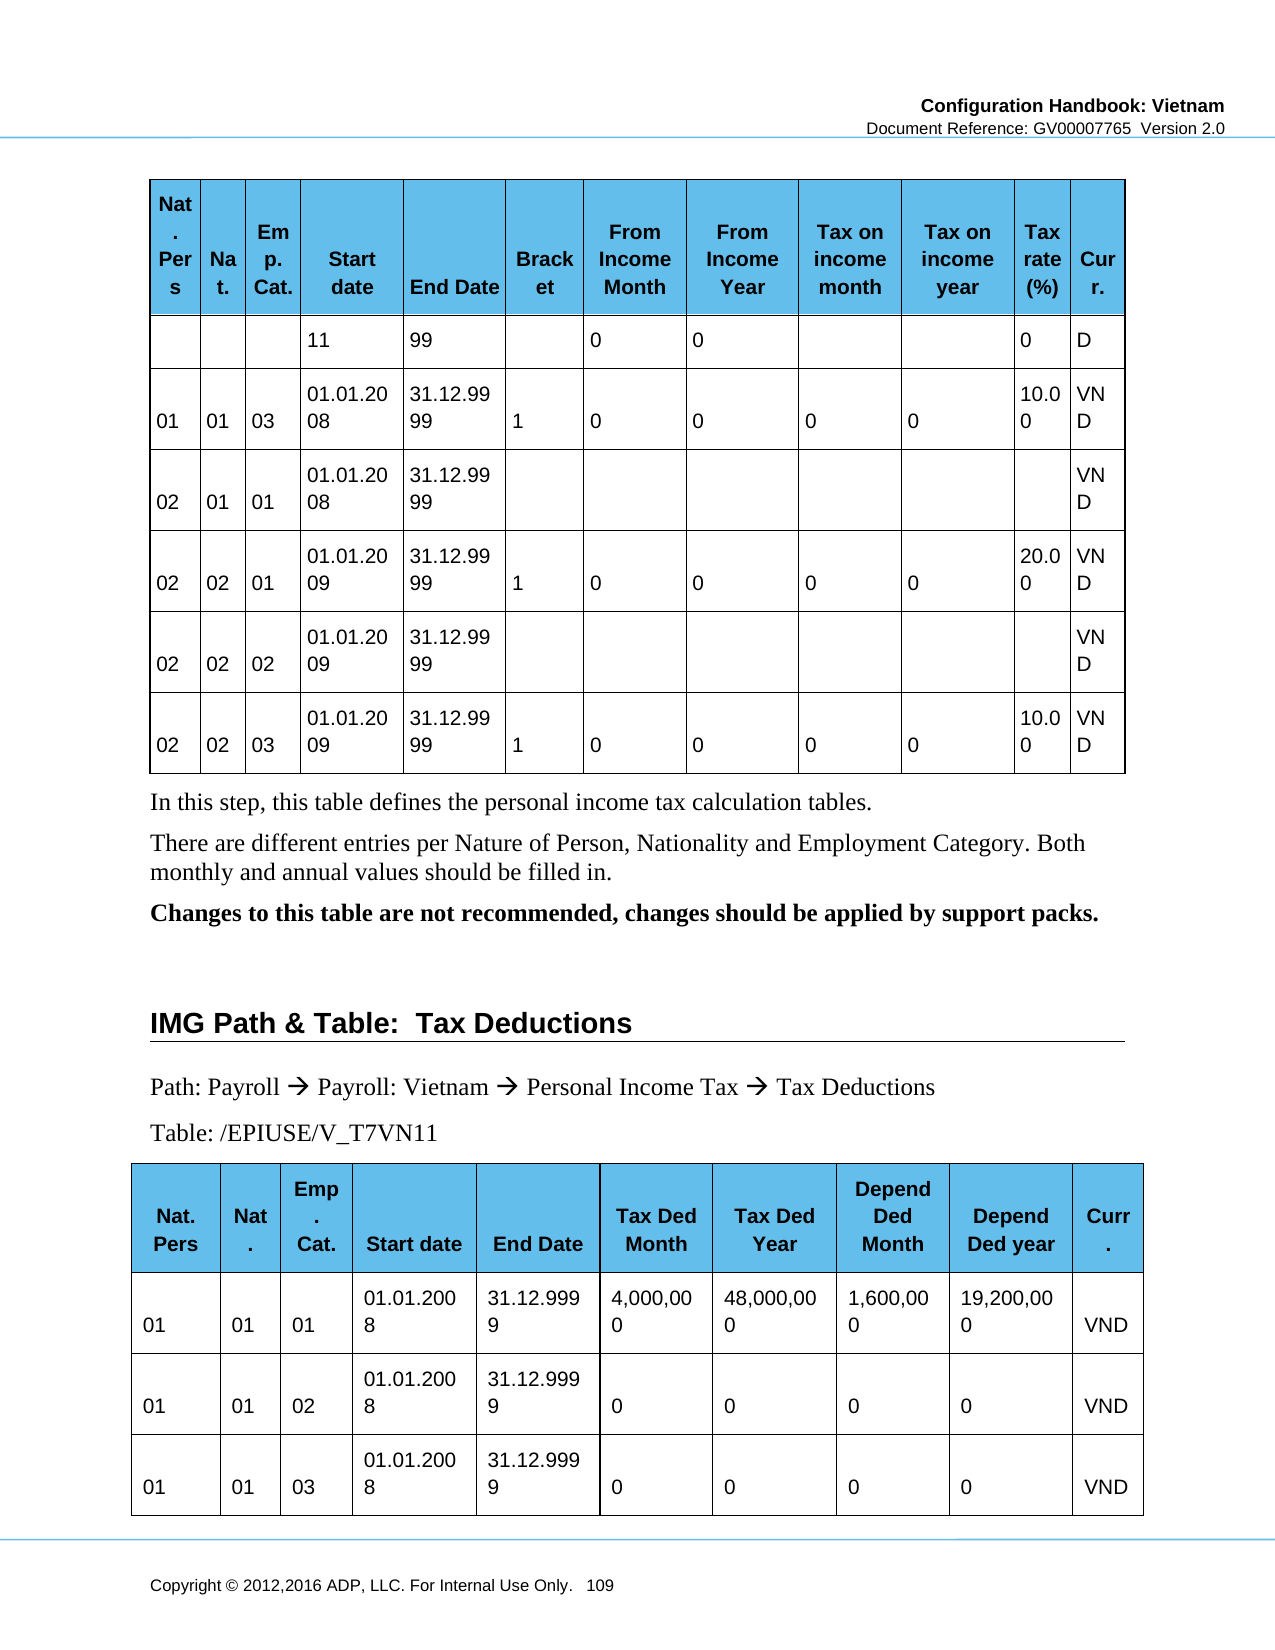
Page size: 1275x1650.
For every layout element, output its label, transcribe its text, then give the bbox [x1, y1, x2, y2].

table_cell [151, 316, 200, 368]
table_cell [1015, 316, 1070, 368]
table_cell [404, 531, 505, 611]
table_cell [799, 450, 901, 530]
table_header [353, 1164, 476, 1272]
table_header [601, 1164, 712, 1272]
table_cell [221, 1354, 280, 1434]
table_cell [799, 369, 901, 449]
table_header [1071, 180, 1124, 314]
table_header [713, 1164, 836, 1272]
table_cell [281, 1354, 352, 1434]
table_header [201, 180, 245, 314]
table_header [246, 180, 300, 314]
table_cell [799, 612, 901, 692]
text Table: /EPIUSE/V_T7VN11 [150, 1118, 1125, 1147]
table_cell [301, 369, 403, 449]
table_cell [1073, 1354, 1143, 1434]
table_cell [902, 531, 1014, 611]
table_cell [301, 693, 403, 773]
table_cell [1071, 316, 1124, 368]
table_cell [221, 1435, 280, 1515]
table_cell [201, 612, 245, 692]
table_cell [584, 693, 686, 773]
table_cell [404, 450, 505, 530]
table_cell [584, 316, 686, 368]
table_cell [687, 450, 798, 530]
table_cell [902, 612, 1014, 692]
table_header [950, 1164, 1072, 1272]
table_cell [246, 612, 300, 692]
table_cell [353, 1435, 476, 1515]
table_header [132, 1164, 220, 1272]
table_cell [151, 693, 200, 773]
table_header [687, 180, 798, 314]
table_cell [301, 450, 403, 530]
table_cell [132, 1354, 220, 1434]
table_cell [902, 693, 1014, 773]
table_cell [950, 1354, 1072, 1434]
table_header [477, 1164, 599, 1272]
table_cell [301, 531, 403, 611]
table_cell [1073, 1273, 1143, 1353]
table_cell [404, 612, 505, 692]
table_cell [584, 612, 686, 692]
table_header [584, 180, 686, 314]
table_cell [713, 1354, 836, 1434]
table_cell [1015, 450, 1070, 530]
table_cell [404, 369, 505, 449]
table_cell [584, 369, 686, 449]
text Path: Payroll Payroll: Vietnam Personal Income Tax Tax Deductions [150, 1072, 1125, 1101]
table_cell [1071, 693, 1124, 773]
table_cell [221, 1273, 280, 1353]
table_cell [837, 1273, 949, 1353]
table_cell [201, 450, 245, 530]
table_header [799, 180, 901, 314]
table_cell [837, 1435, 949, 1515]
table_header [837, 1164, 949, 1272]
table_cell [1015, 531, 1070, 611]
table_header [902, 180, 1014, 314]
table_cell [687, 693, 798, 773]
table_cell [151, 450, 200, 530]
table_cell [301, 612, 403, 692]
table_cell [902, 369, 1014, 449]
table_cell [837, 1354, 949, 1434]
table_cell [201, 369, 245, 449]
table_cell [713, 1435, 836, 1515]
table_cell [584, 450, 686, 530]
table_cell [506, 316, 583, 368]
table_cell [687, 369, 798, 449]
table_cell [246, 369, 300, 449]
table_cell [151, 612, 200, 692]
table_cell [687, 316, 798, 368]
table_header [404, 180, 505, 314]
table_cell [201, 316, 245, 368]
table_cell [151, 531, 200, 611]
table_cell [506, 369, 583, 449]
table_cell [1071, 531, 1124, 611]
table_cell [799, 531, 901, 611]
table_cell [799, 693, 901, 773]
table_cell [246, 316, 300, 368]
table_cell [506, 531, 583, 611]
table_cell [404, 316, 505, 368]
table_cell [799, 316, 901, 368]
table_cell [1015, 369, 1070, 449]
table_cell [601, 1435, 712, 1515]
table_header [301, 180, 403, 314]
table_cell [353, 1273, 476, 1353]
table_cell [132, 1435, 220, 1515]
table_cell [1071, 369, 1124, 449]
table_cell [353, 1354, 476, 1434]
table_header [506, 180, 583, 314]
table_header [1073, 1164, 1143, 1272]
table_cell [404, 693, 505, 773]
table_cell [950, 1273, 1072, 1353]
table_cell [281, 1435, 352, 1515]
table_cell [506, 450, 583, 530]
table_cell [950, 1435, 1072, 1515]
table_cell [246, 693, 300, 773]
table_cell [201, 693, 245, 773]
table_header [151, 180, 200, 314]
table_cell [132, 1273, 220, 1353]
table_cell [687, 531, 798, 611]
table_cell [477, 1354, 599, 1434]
text In this step, this table defines the personal income tax calculation tables. [150, 787, 1125, 816]
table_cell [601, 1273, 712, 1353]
subtitle IMG Path & Table: Tax Deductions [150, 1006, 1125, 1041]
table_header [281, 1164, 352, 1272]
text There are different entries per Nature of Person, Nationality and Employment Category. Both monthly and annual values should be filled in. [150, 828, 1125, 886]
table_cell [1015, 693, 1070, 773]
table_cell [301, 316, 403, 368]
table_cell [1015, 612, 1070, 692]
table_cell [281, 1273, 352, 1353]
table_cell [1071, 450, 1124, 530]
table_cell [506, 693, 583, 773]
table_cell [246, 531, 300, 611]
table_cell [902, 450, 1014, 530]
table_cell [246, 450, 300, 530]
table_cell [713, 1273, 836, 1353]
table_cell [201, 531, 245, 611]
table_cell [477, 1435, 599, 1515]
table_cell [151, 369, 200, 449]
text Changes to this table are not recommended, changes should be applied by support packs. [150, 898, 1125, 927]
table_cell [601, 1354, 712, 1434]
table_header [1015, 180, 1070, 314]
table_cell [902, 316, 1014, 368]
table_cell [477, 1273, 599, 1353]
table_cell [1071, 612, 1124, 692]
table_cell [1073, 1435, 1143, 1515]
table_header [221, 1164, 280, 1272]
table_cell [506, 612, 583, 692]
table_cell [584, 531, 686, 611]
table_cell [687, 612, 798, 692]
